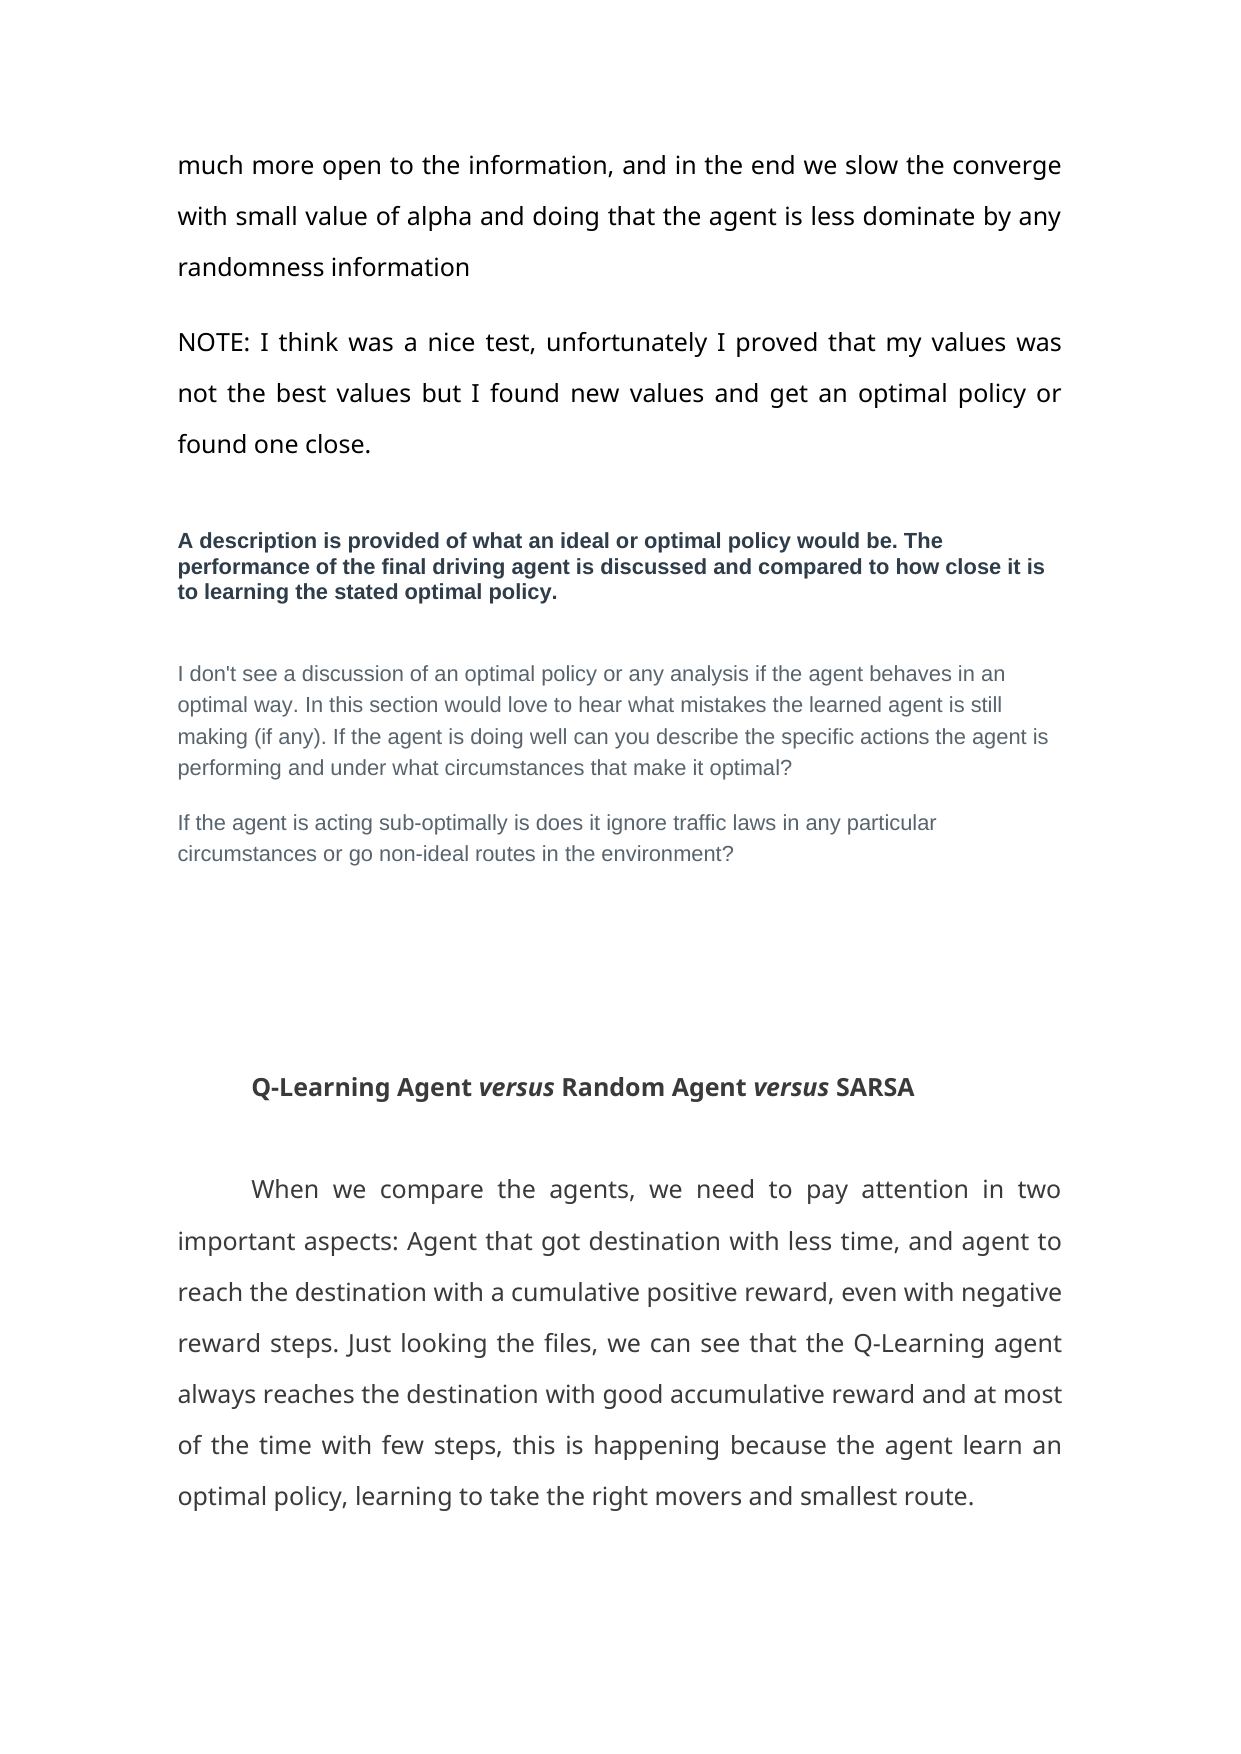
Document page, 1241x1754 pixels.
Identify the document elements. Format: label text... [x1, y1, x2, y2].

text NOTE: I think was a nice test, unfortunately I proved that my values was not the best values but I found new values and get an optimal policy or found one close. [177, 324, 1063, 460]
text A description is provided of what an ideal or optimal policy would be. The performance of the final driving agent is discussed and compared to how close it is to learning the stated optimal policy. [177, 528, 1063, 604]
text Q-Learning Agent versus Random Agent versus SARSA [177, 1070, 1063, 1104]
text I don't see a discussion of an optimal policy or any analysis if the agent behaves in an optimal way. In this section would love to hear what mistakes the learned agent is still making (if any). If the agent is doing well can you describe the specific actions the agent is performing and under what circumstances that make it optimal? [177, 655, 1063, 780]
text If the agent is acting sub-optimally is does it ignore traffic laws in any particular circumstances or go non-ideal routes in the environment? [177, 803, 1063, 866]
text When we compare the agents, we need to pay attention in two important aspects: Agent that got destination with less time, and agent to reach the destination with a cumulative positive reward, even with negative reward steps. Just looking the files, we can see that the Q-Learning agent always reaches the destination with good accumulative reward and at most of the time with few steps, this is happening because the agent learn an optimal policy, learning to take the right movers and smallest route. [177, 1172, 1063, 1512]
